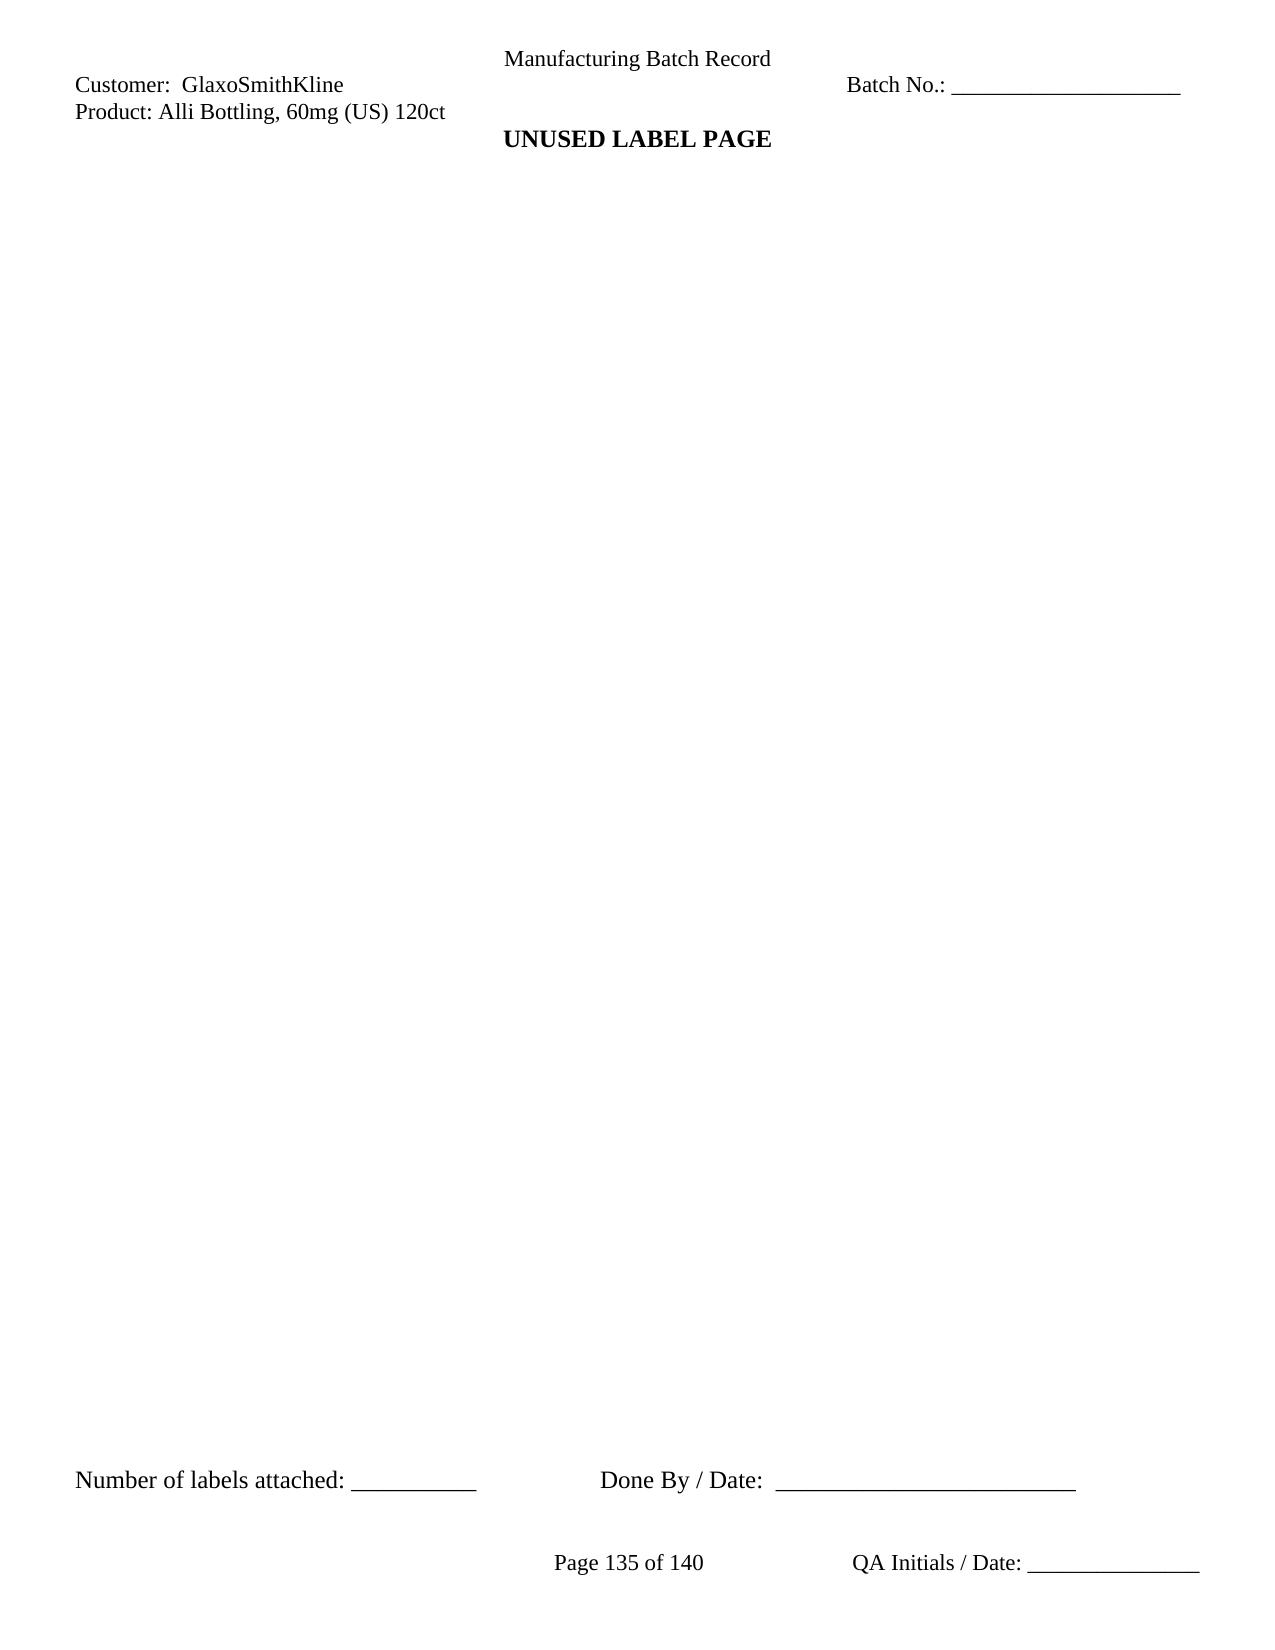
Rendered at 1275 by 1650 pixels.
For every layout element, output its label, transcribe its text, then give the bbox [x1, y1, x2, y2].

text Number of labels attached: __________ Done By / Date: ________________________ [75, 1466, 1200, 1494]
text UNUSED LABEL PAGE [75, 124, 1200, 153]
